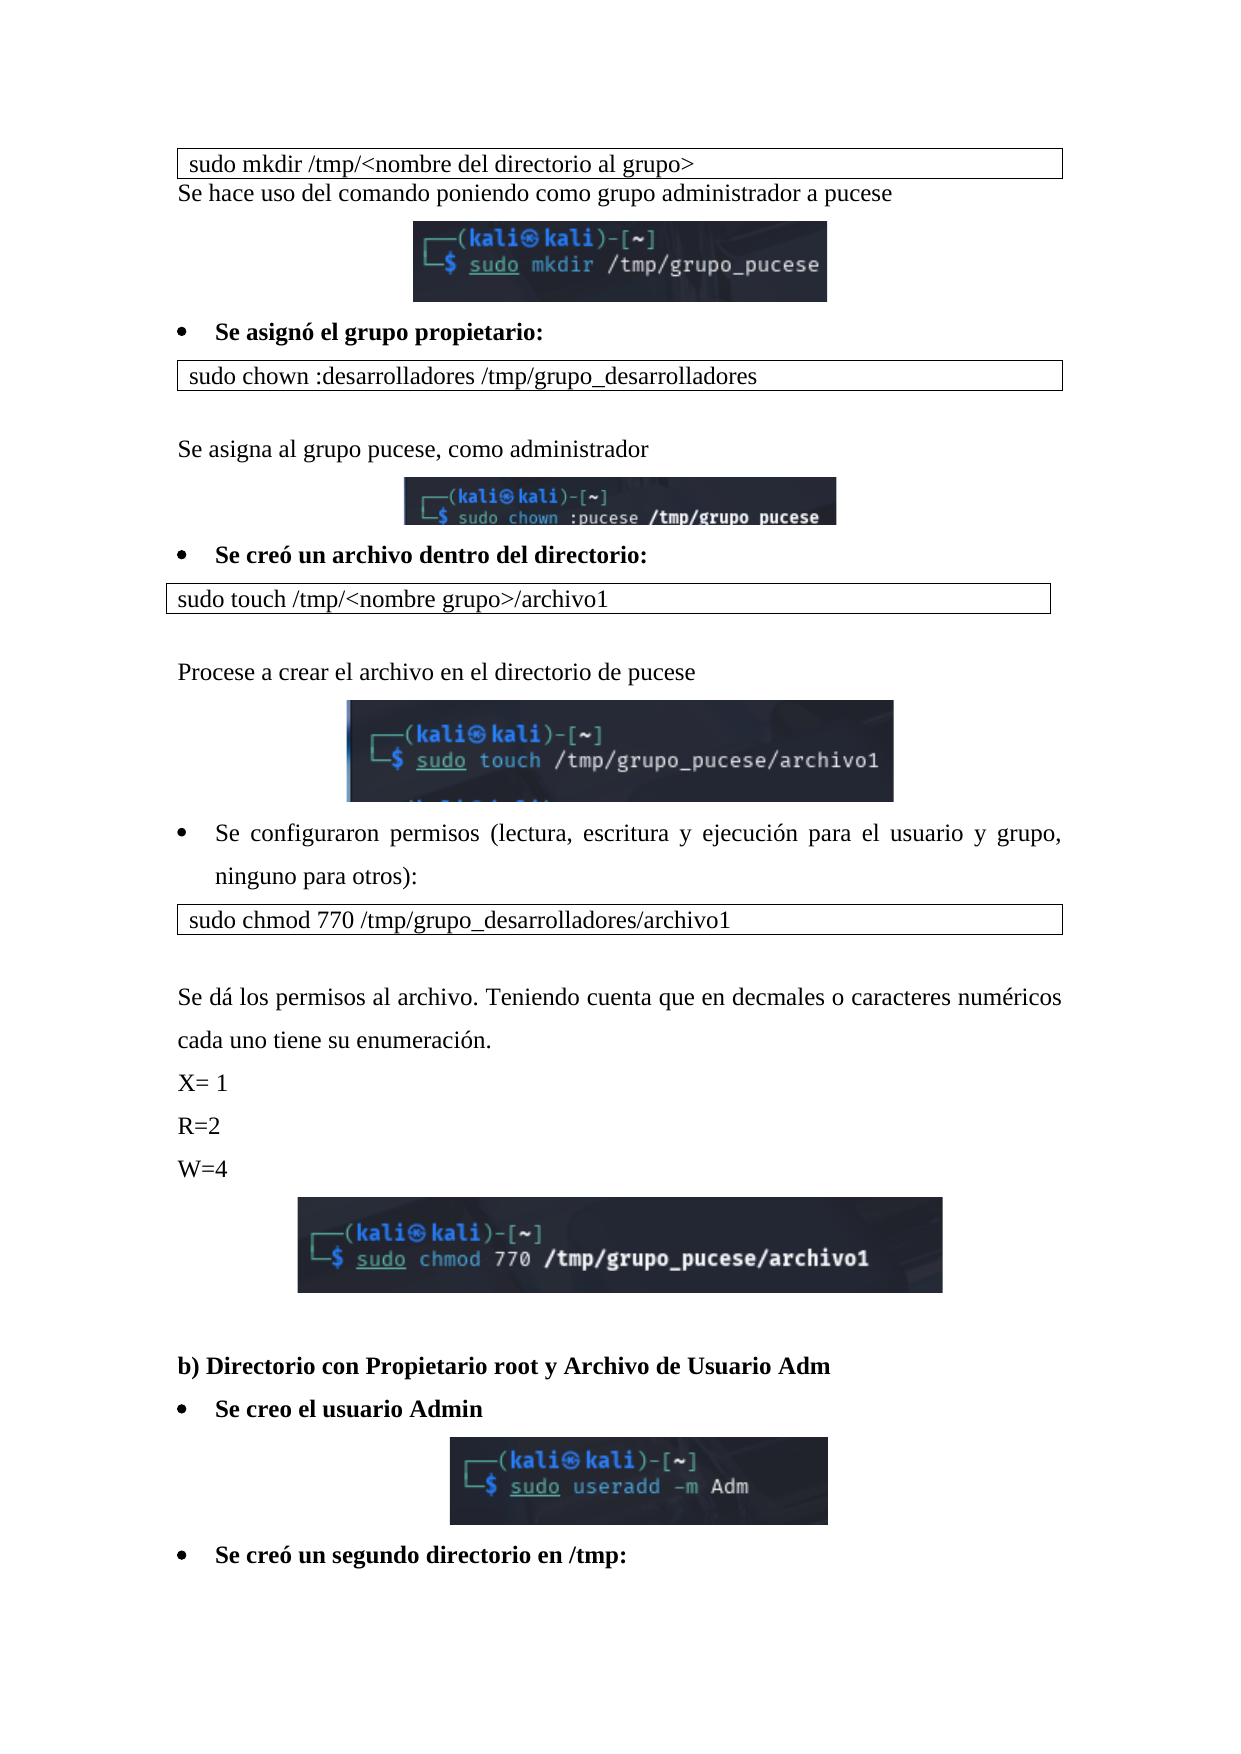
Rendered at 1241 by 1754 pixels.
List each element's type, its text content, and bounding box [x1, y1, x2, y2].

text Procese a crear el archivo en el directorio de pucese [177, 657, 1063, 686]
text R=2 [177, 1111, 1063, 1140]
text Se dá los permisos al archivo. Teniendo cuenta que en decmales o caracteres numéricos cada uno tiene su enumeración. [177, 982, 1063, 1053]
text X= 1 [177, 1068, 1063, 1097]
text b) Directorio con Propietario root y Archivo de Usuario Adm [177, 1351, 1063, 1380]
picture [297, 1197, 943, 1293]
list Se asignó el grupo propietario: [177, 317, 1063, 346]
picture [449, 1437, 828, 1525]
picture [346, 700, 894, 802]
list Se creo el usuario Admin [177, 1394, 1063, 1423]
list Se creó un archivo dentro del directorio: [177, 540, 1063, 569]
text W=4 [177, 1154, 1063, 1183]
list Se configuraron permisos (lectura, escritura y ejecución para el usuario y grupo, ninguno para otros): [177, 818, 1063, 889]
list Se creó un segundo directorio en /tmp: [177, 1541, 1063, 1569]
picture [403, 477, 837, 525]
table_header sudo chmod 770 /tmp/grupo_desarrolladores/archivo1 [178, 905, 1062, 934]
text Se asigna al grupo pucese, como administrador [177, 434, 1063, 463]
table_header sudo mkdir /tmp/<nombre del directorio al grupo> [178, 149, 1062, 177]
text Se hace uso del comando poniendo como grupo administrador a pucese [177, 179, 1063, 207]
table_header sudo touch /tmp/<nombre grupo>/archivo1 [167, 584, 1050, 613]
picture [413, 221, 828, 302]
table_header sudo chown :desarrolladores /tmp/grupo_desarrolladores [178, 361, 1062, 390]
